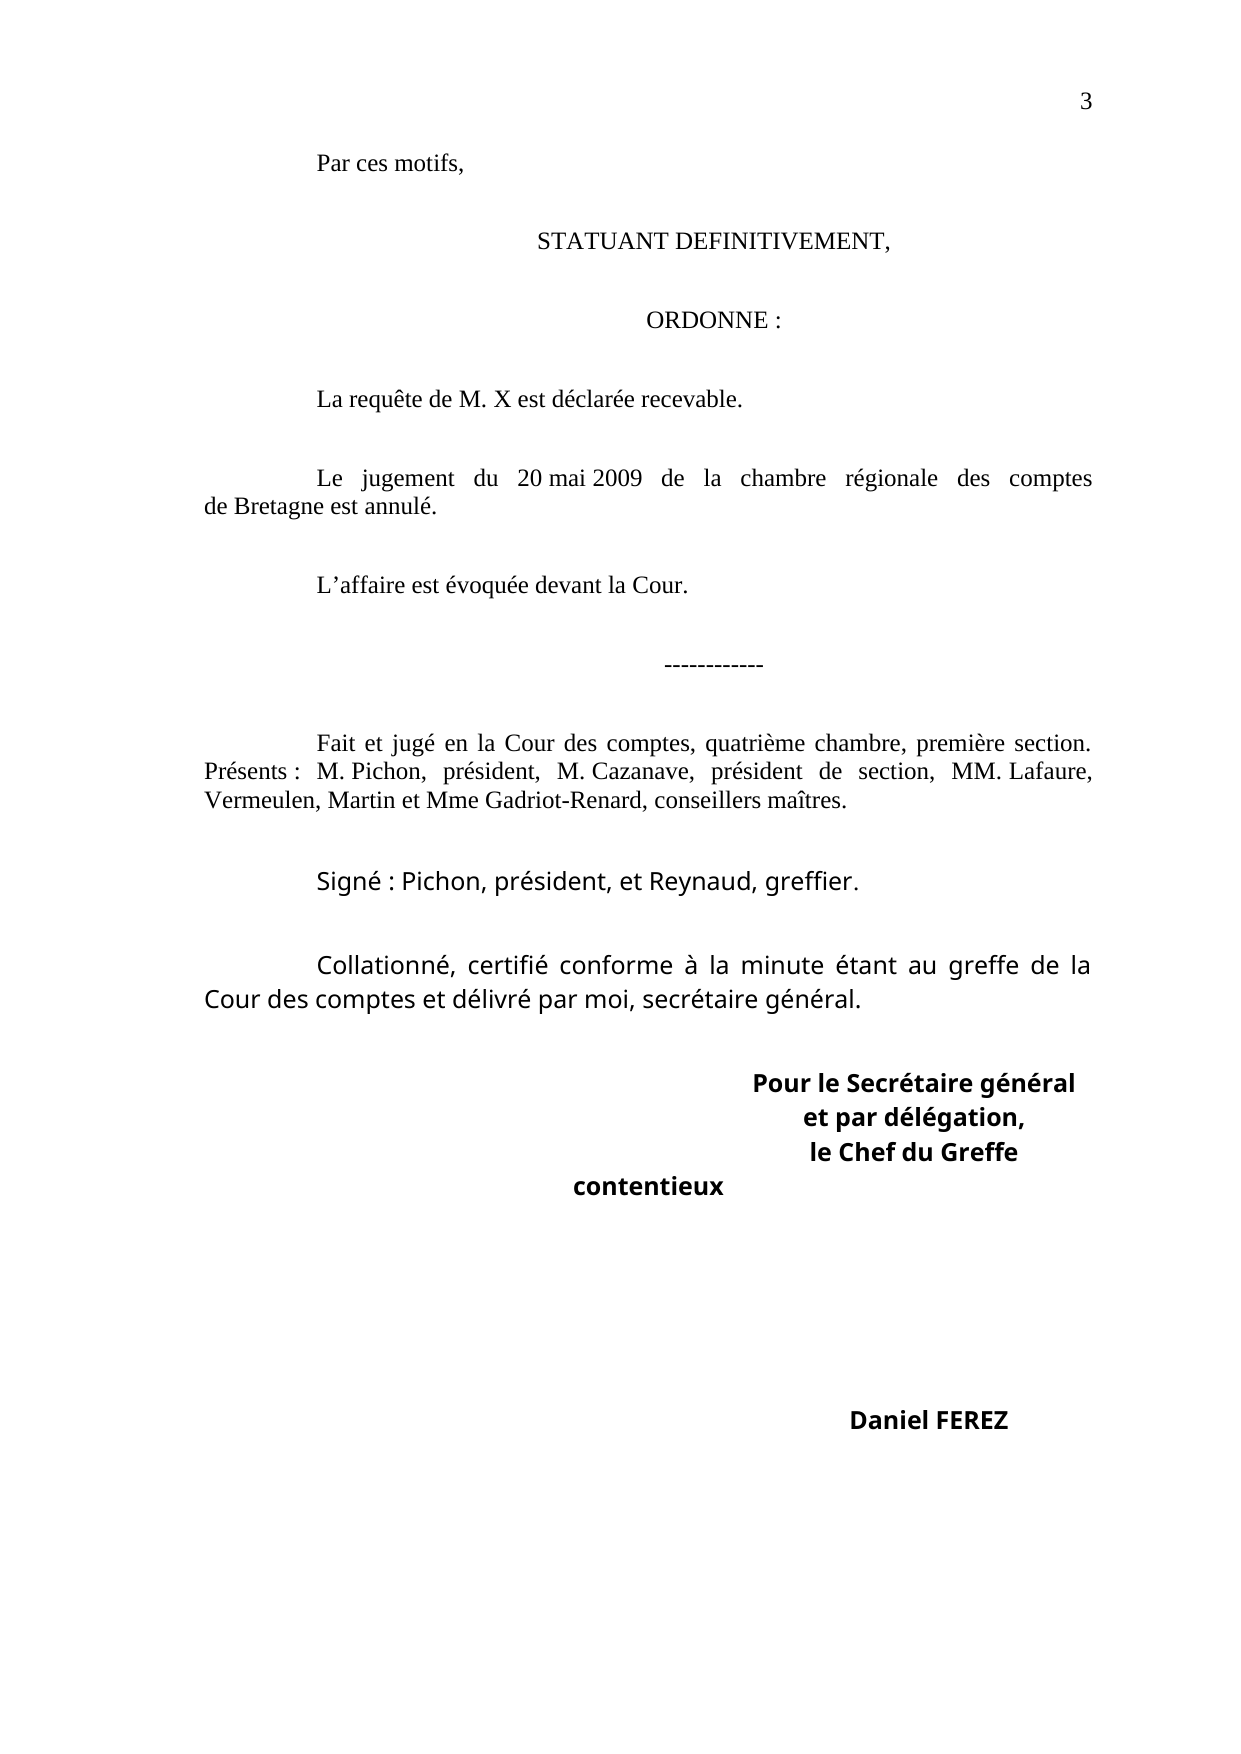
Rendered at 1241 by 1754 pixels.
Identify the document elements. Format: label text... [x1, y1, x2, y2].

text Le jugement du 20 mai 2009 de la chambre régionale des comptes de Bretagne est annulé. [204, 463, 1093, 520]
text ORDONNE : [204, 305, 1093, 334]
text le Chef du Greffe contentieux [204, 1134, 1093, 1202]
text Signé : Pichon, président, et Reynaud, greffier. [204, 864, 1093, 898]
text Fait et jugé en la Cour des comptes, quatrième chambre, première section. Présents : M. Pichon, président, M. Cazanave, président de section, MM. Lafaure, Vermeulen, Martin et Mme Gadriot-Renard, conseillers maîtres. [204, 728, 1093, 814]
text Pour le Secrétaire général [204, 1066, 1093, 1100]
text Collationné, certifié conforme à la minute étant au greffe de la Cour des comptes et délivré par moi, secrétaire général. [204, 948, 1093, 1016]
text La requête de M. X est déclarée recevable. [204, 384, 1093, 413]
text et par délégation, [204, 1100, 1093, 1134]
text Par ces motifs, [204, 148, 1093, 176]
text STATUANT DEFINITIVEMENT, [204, 226, 1093, 255]
text L’affaire est évoquée devant la Cour. [204, 570, 1093, 599]
text Daniel FEREZ [204, 1402, 1093, 1436]
text ------------ [204, 649, 1093, 678]
